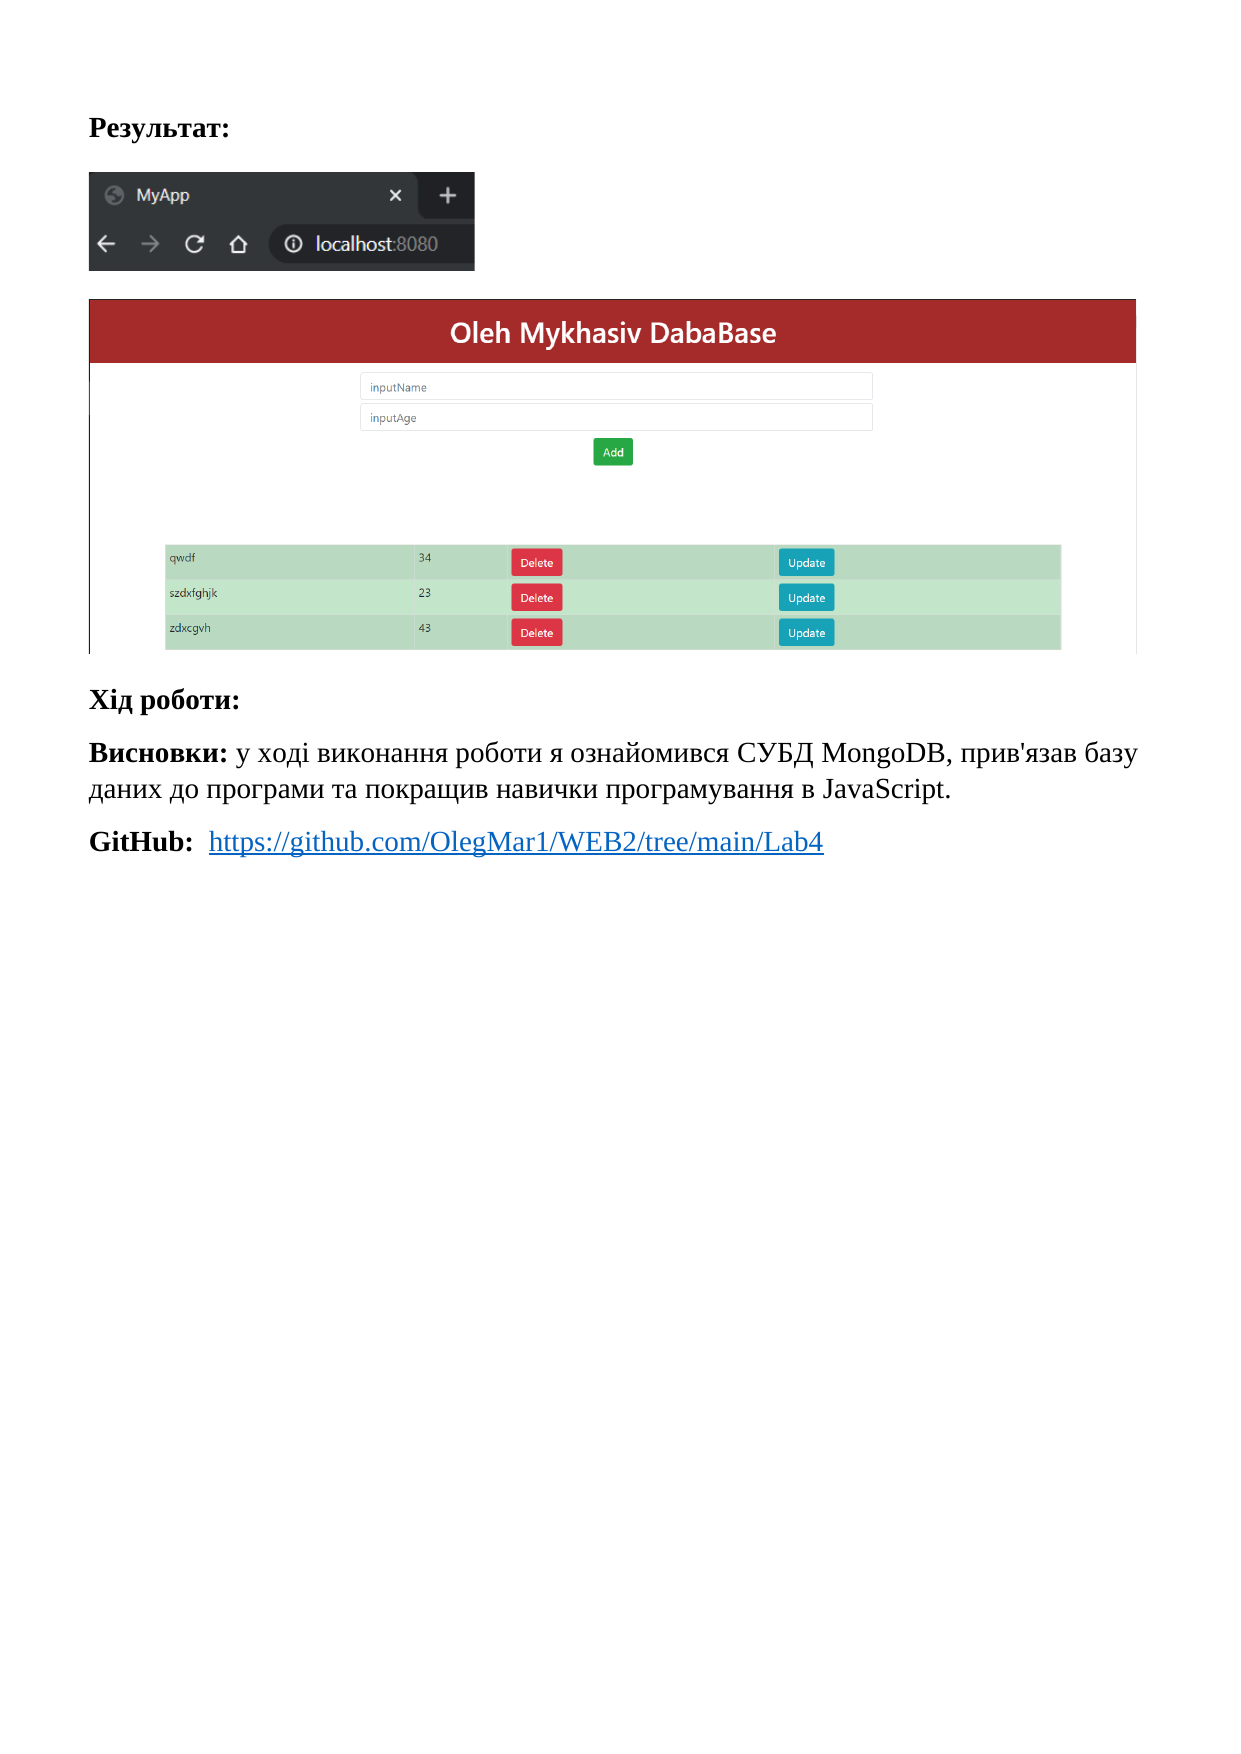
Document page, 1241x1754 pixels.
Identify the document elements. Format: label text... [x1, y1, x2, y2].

text Висновки: у ході виконання роботи я ознайомився СУБД MongoDB, прив'язав базу даних до програми та покращив навички програмування в JavaScript. [89, 735, 1152, 805]
text Результат: [89, 110, 1152, 143]
text Хід роботи: [89, 682, 1152, 716]
picture [88, 172, 475, 271]
text GitHub: https://github.com/OlegMar1/WEB2/tree/main/Lab4 [89, 824, 1152, 858]
picture [88, 299, 1137, 654]
